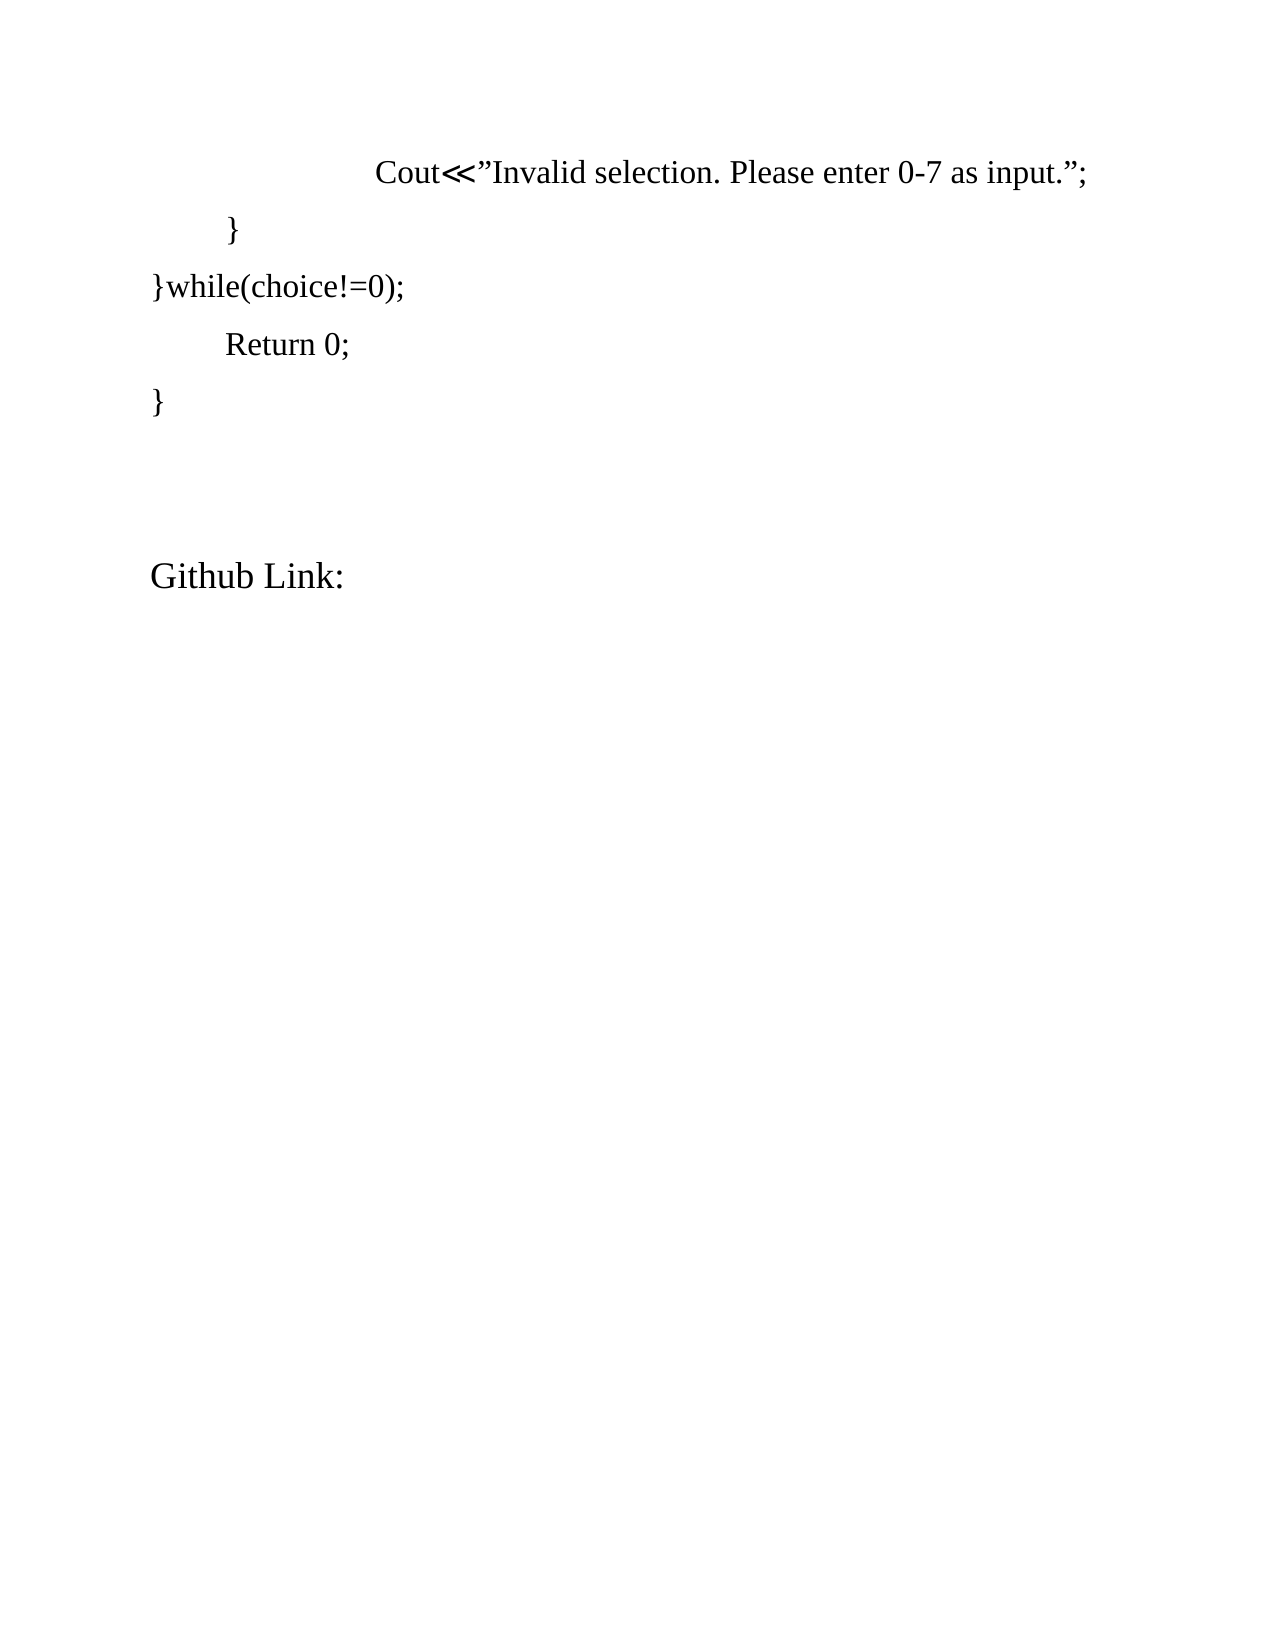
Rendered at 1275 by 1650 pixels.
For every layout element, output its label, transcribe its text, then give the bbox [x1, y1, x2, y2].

text Cout≪”Invalid selection. Please enter 0-7 as input.”; [150, 150, 1125, 190]
text }while(choice!=0); [150, 267, 1125, 305]
text } [150, 209, 1125, 248]
text Return 0; [150, 324, 1125, 362]
text Github Link: [150, 553, 1125, 596]
text } [150, 381, 1125, 419]
